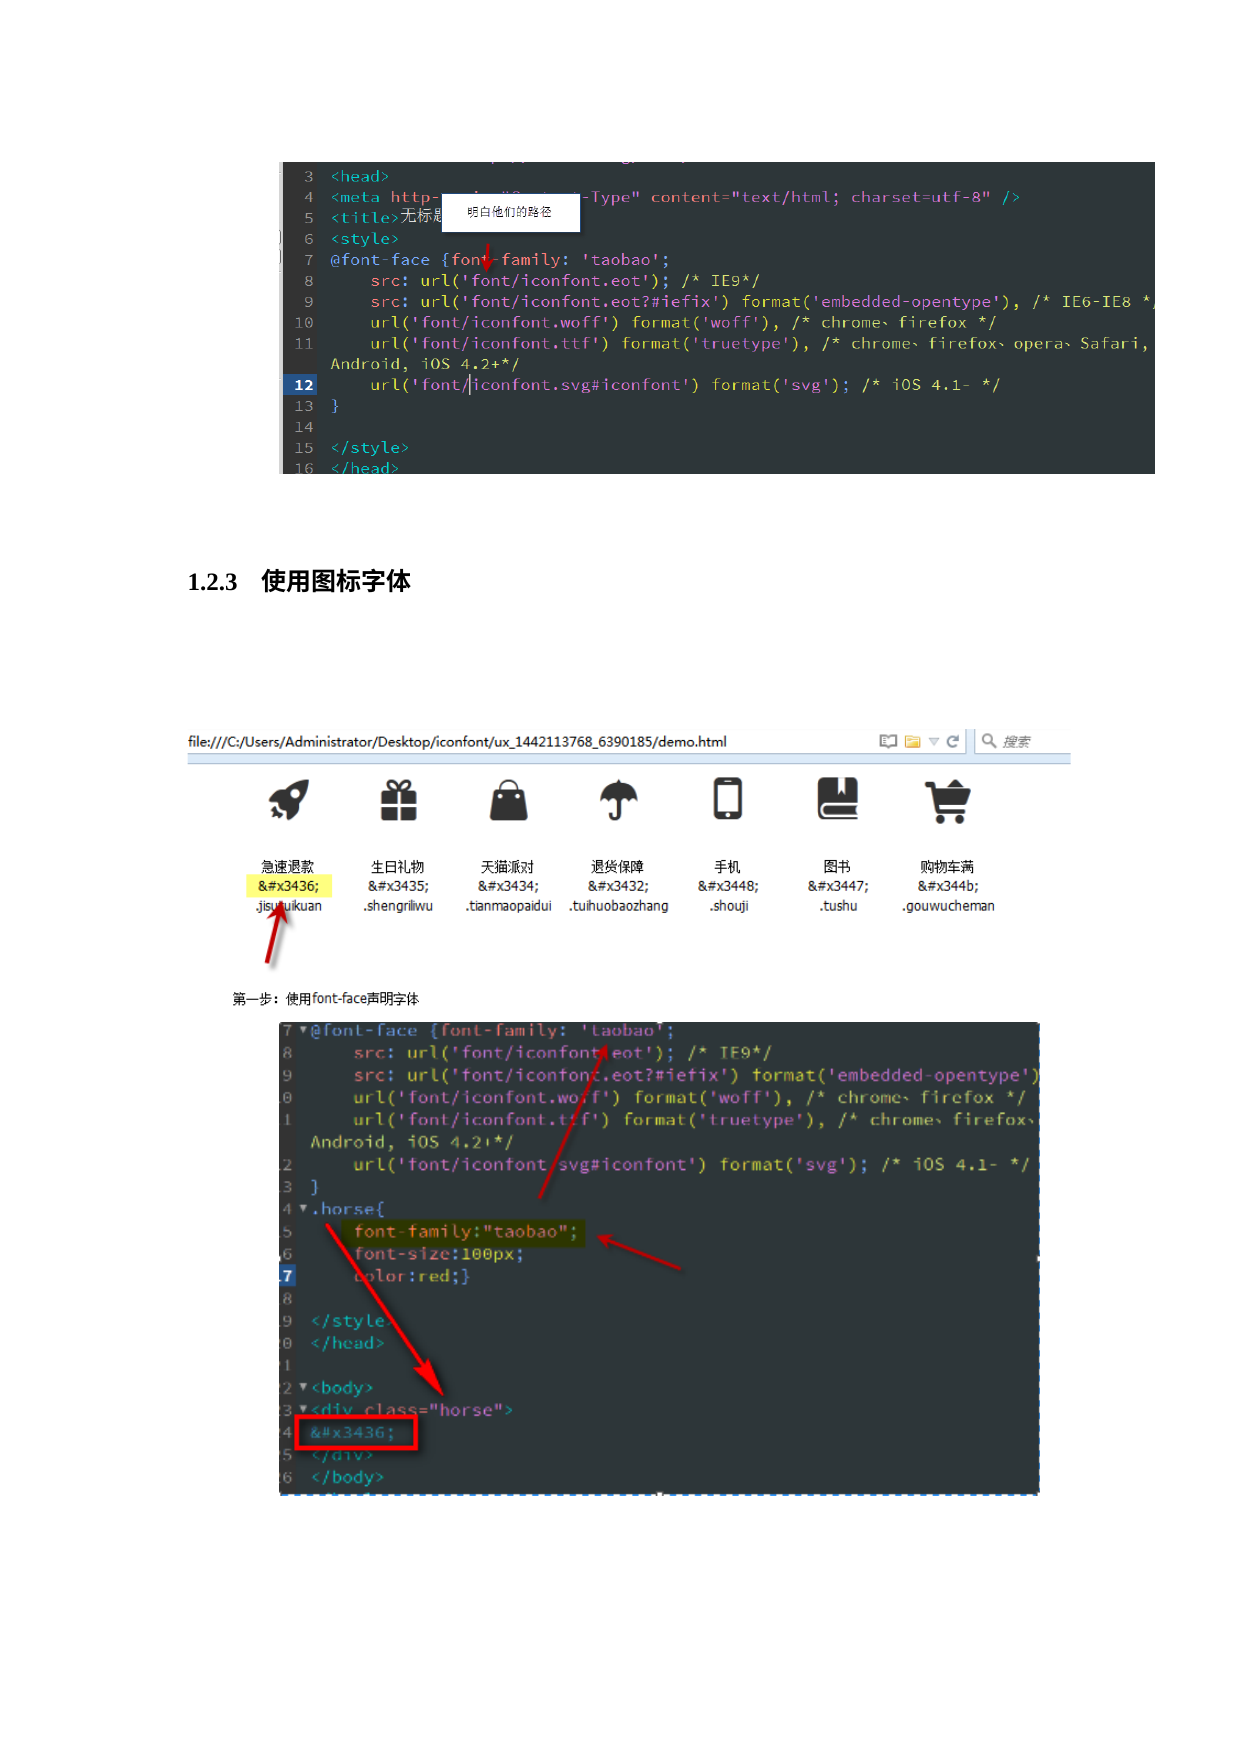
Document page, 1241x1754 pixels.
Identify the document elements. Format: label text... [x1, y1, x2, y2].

picture [187, 729, 1071, 1012]
picture [279, 1022, 1040, 1496]
picture [279, 162, 1155, 474]
subtitle 使用图标字体 [187, 547, 1053, 612]
